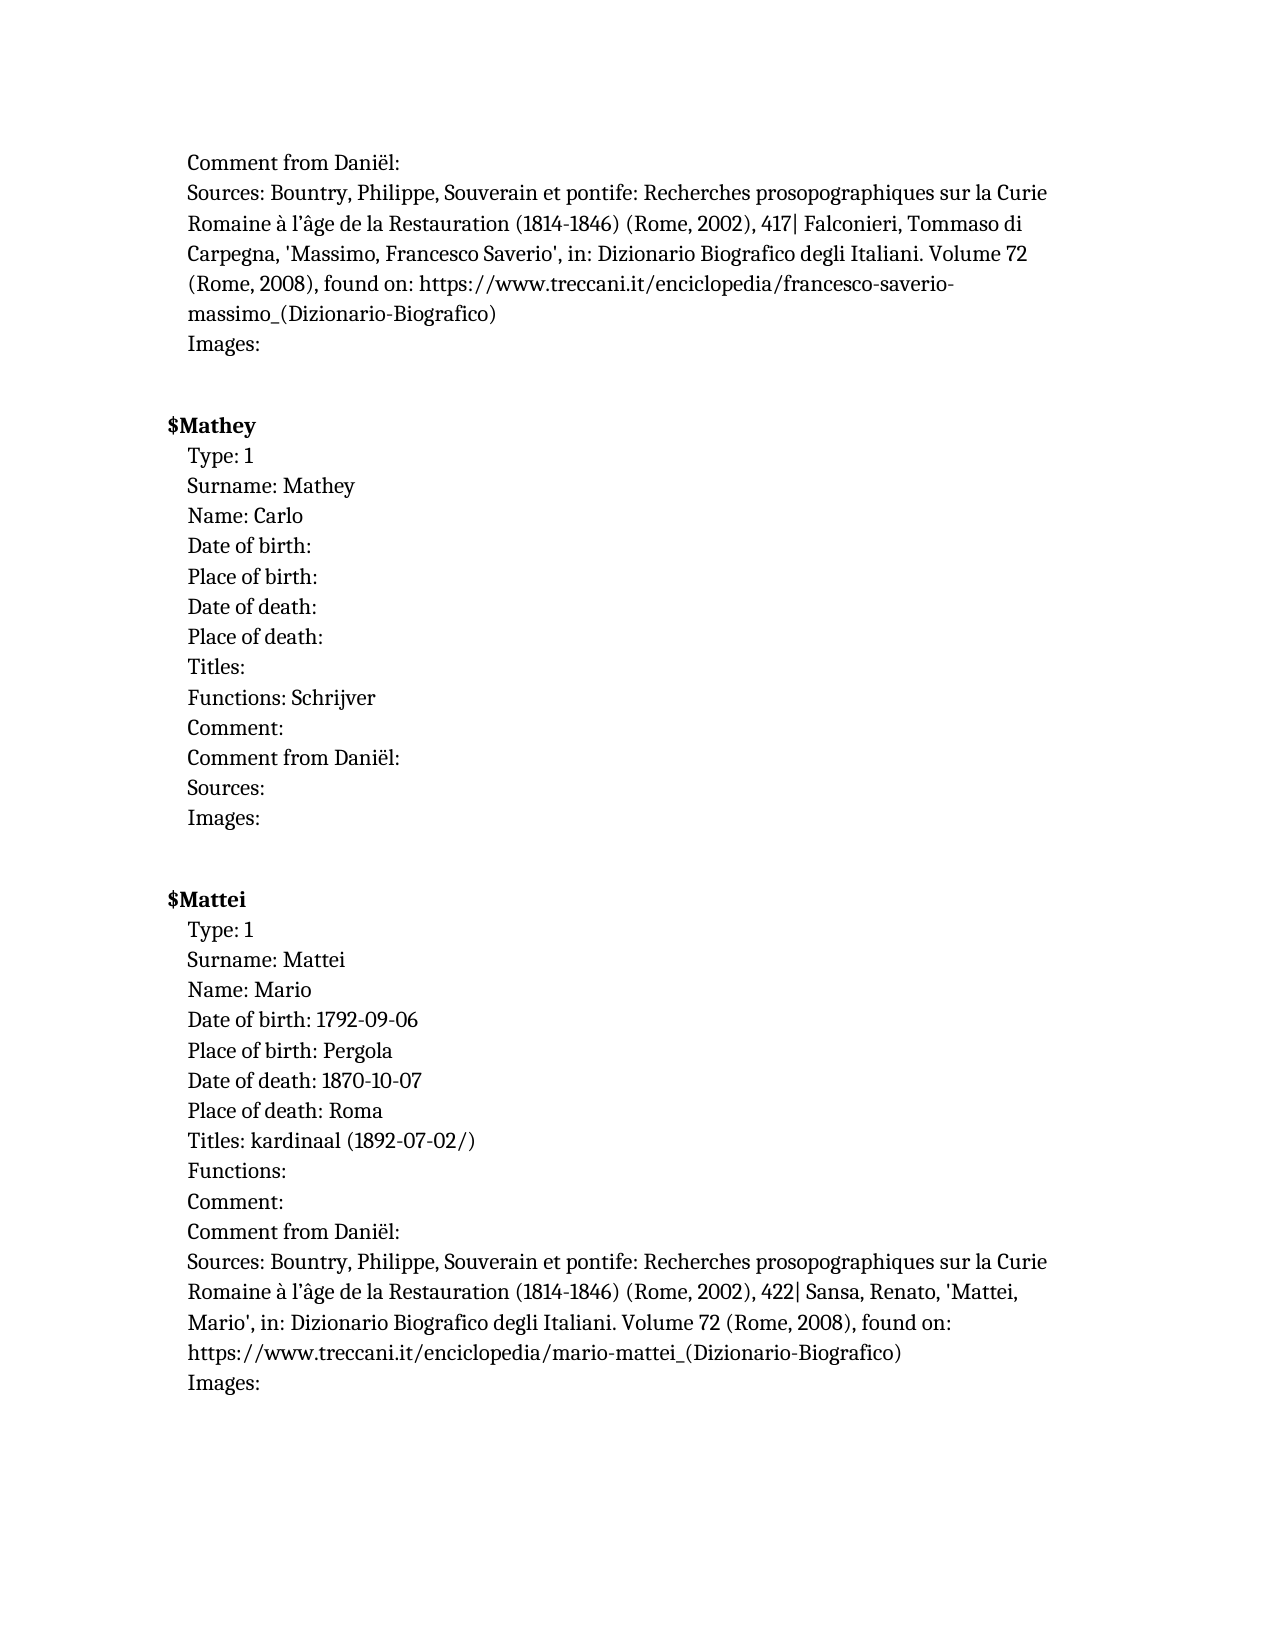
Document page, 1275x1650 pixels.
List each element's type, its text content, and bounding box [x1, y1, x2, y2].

text $Mattei Type: 1 Surname: Mattei Name: Mario Date of birth: 1792-09-06 Place of birth: Pergola Date of death: 1870-10-07 Place of death: Roma Titles: kardinaal (1892-07-02/) Functions: Comment: Comment from Daniël: Sources: Bountry, Philippe, Souverain et pontife: Recherches prosopographiques sur la Curie Romaine à l’âge de la Restauration (1814-1846) (Rome, 2002), 422| Sansa, Renato, 'Mattei, Mario', in: Dizionario Biografico degli Italiani. Volume 72 (Rome, 2008), found on: https://www.treccani.it/enciclopedia/mario-mattei_(Dizionario-Biografico) Images: [167, 886, 1087, 1426]
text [167, 150, 1087, 388]
text $Mathey Type: 1 Surname: Mathey Name: Carlo Date of birth: Place of birth: Date of death: Place of death: Titles: Functions: Schrijver Comment: Comment from Daniël: Sources: Images: [167, 412, 1087, 862]
